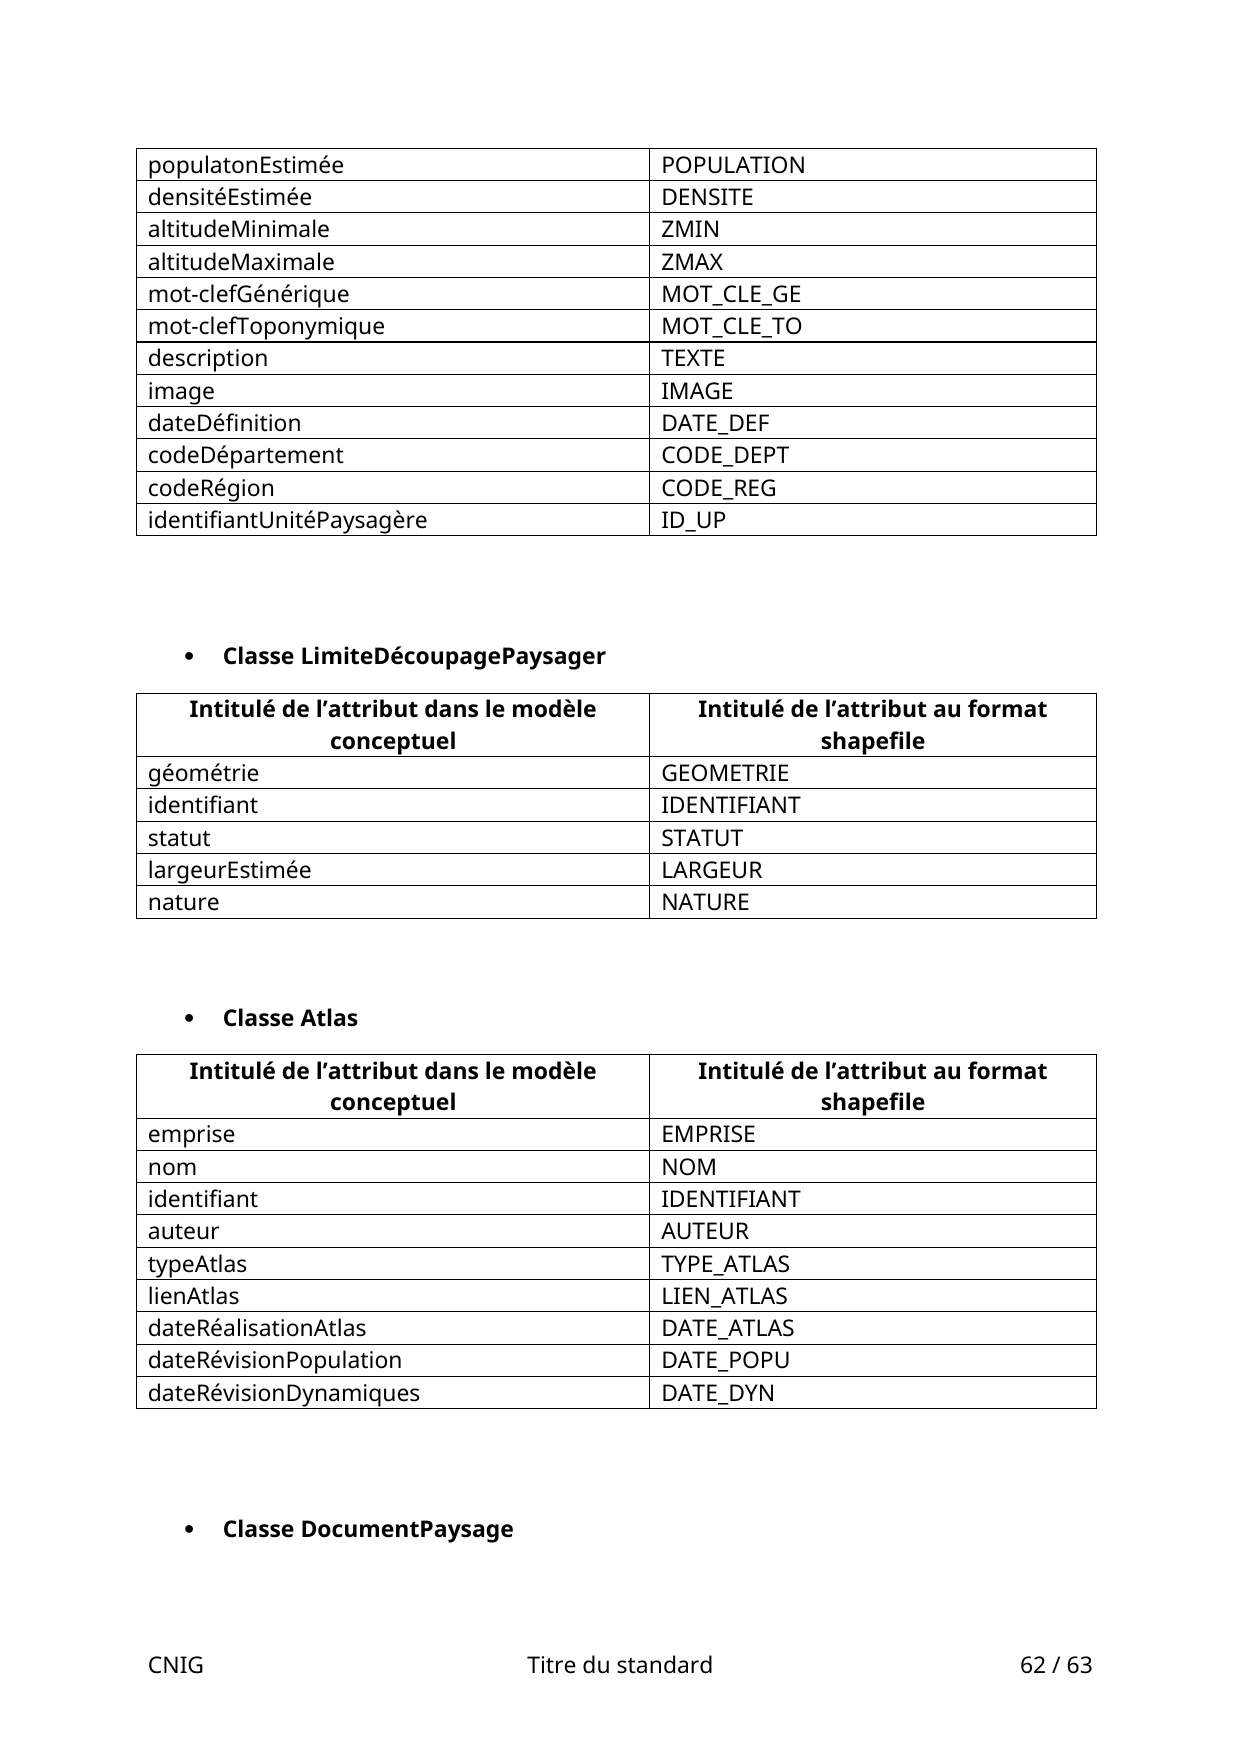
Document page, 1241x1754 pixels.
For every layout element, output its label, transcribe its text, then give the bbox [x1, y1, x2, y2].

table_cell dateRévisionPopulation [137, 1345, 649, 1376]
table_cell AUTEUR [650, 1215, 1096, 1247]
table_cell lienAtlas [137, 1280, 649, 1311]
table_cell description [137, 343, 649, 374]
table_cell nom [137, 1151, 649, 1182]
table_cell LIEN_ATLAS [650, 1280, 1096, 1311]
table_cell TEXTE [650, 343, 1096, 374]
table_cell EMPRISE [650, 1119, 1096, 1150]
table_cell IDENTIFIANT [650, 1183, 1096, 1214]
table_header Intitulé de l’attribut au format shapefile [650, 694, 1096, 756]
table_cell STATUT [650, 822, 1096, 853]
table_cell codeRégion [137, 472, 649, 503]
list Classe LimiteDécoupagePaysager [185, 640, 1093, 672]
table_cell IMAGE [650, 375, 1096, 406]
table_cell ZMAX [650, 246, 1096, 277]
table_cell identifiant [137, 789, 649, 821]
table_cell ZMIN [650, 213, 1096, 244]
table_cell géométrie [137, 757, 649, 788]
table_cell CODE_DEPT [650, 439, 1096, 471]
table_cell TYPE_ATLAS [650, 1248, 1096, 1279]
table_cell altitudeMaximale [137, 246, 649, 277]
table_cell identifiant [137, 1183, 649, 1214]
table_cell dateDéfinition [137, 407, 649, 438]
table_cell altitudeMinimale [137, 213, 649, 244]
table_cell DATE_DEF [650, 407, 1096, 438]
table_cell codeDépartement [137, 439, 649, 471]
table_cell MOT_CLE_TO [650, 310, 1096, 341]
list Classe Atlas [185, 1002, 1093, 1033]
table_header Intitulé de l’attribut dans le modèle conceptuel [137, 1055, 649, 1117]
table_cell largeurEstimée [137, 854, 649, 885]
table_cell statut [137, 822, 649, 853]
table_cell identifiantUnitéPaysagère [137, 504, 649, 535]
table_cell CODE_REG [650, 472, 1096, 503]
table_cell populatonEstimée [137, 149, 649, 180]
table_cell typeAtlas [137, 1248, 649, 1279]
table_cell densitéEstimée [137, 181, 649, 212]
table_cell DENSITE [650, 181, 1096, 212]
table_cell auteur [137, 1215, 649, 1247]
table_cell emprise [137, 1119, 649, 1150]
table_cell NOM [650, 1151, 1096, 1182]
table_cell nature [137, 886, 649, 917]
table_cell NATURE [650, 886, 1096, 917]
table_cell IDENTIFIANT [650, 789, 1096, 821]
table_cell dateRéalisationAtlas [137, 1312, 649, 1343]
table_cell ID_UP [650, 504, 1096, 535]
table_header Intitulé de l’attribut dans le modèle conceptuel [137, 694, 649, 756]
table_cell image [137, 375, 649, 406]
table_header Intitulé de l’attribut au format shapefile [650, 1055, 1096, 1117]
table_cell DATE_POPU [650, 1345, 1096, 1376]
table_cell mot-clefGénérique [137, 278, 649, 309]
table_cell DATE_ATLAS [650, 1312, 1096, 1343]
table_cell LARGEUR [650, 854, 1096, 885]
table_cell mot-clefToponymique [137, 310, 649, 341]
table_cell MOT_CLE_GE [650, 278, 1096, 309]
table_cell dateRévisionDynamiques [137, 1377, 649, 1408]
list Classe DocumentPaysage [185, 1513, 1093, 1544]
table_cell DATE_DYN [650, 1377, 1096, 1408]
table_cell POPULATION [650, 149, 1096, 180]
table_cell GEOMETRIE [650, 757, 1096, 788]
